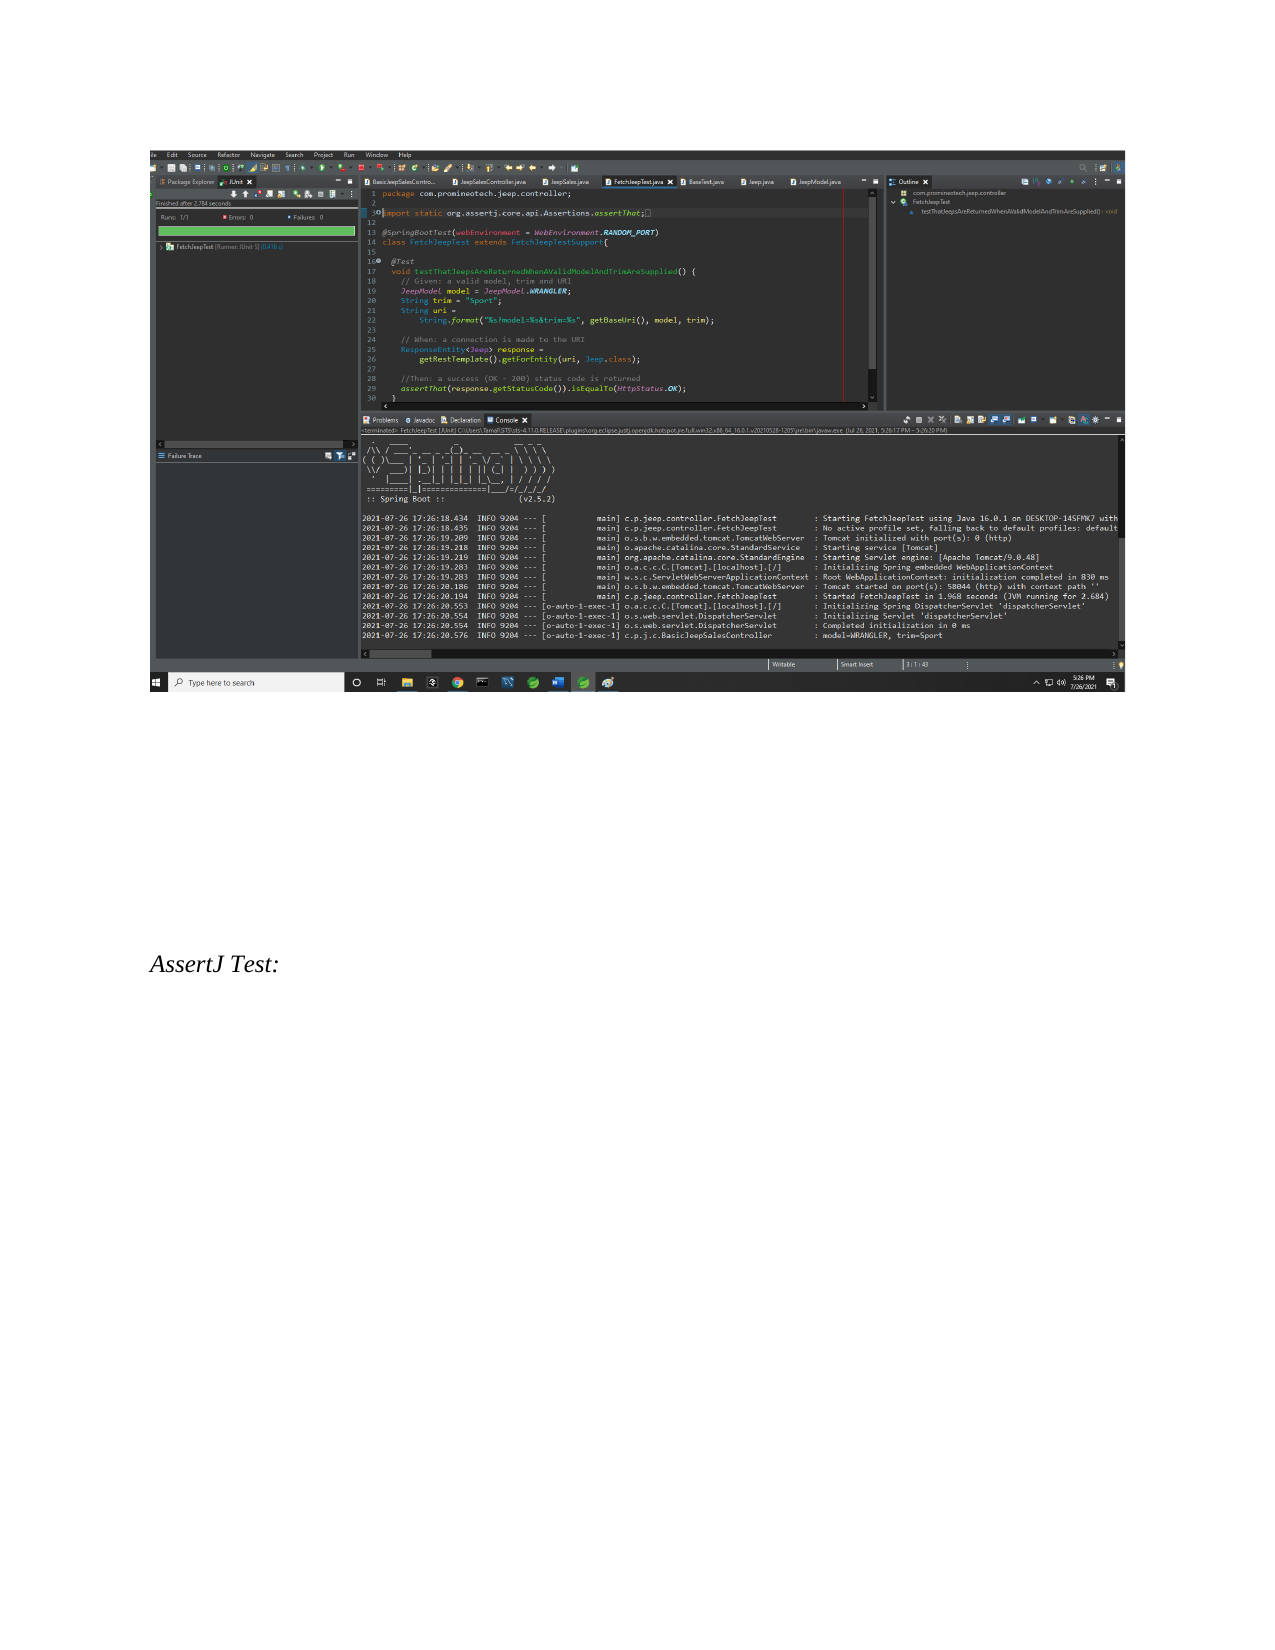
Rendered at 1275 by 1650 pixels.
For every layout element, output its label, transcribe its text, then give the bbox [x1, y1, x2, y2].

picture [150, 150, 1125, 692]
text AssertJ Test: [150, 949, 1125, 978]
